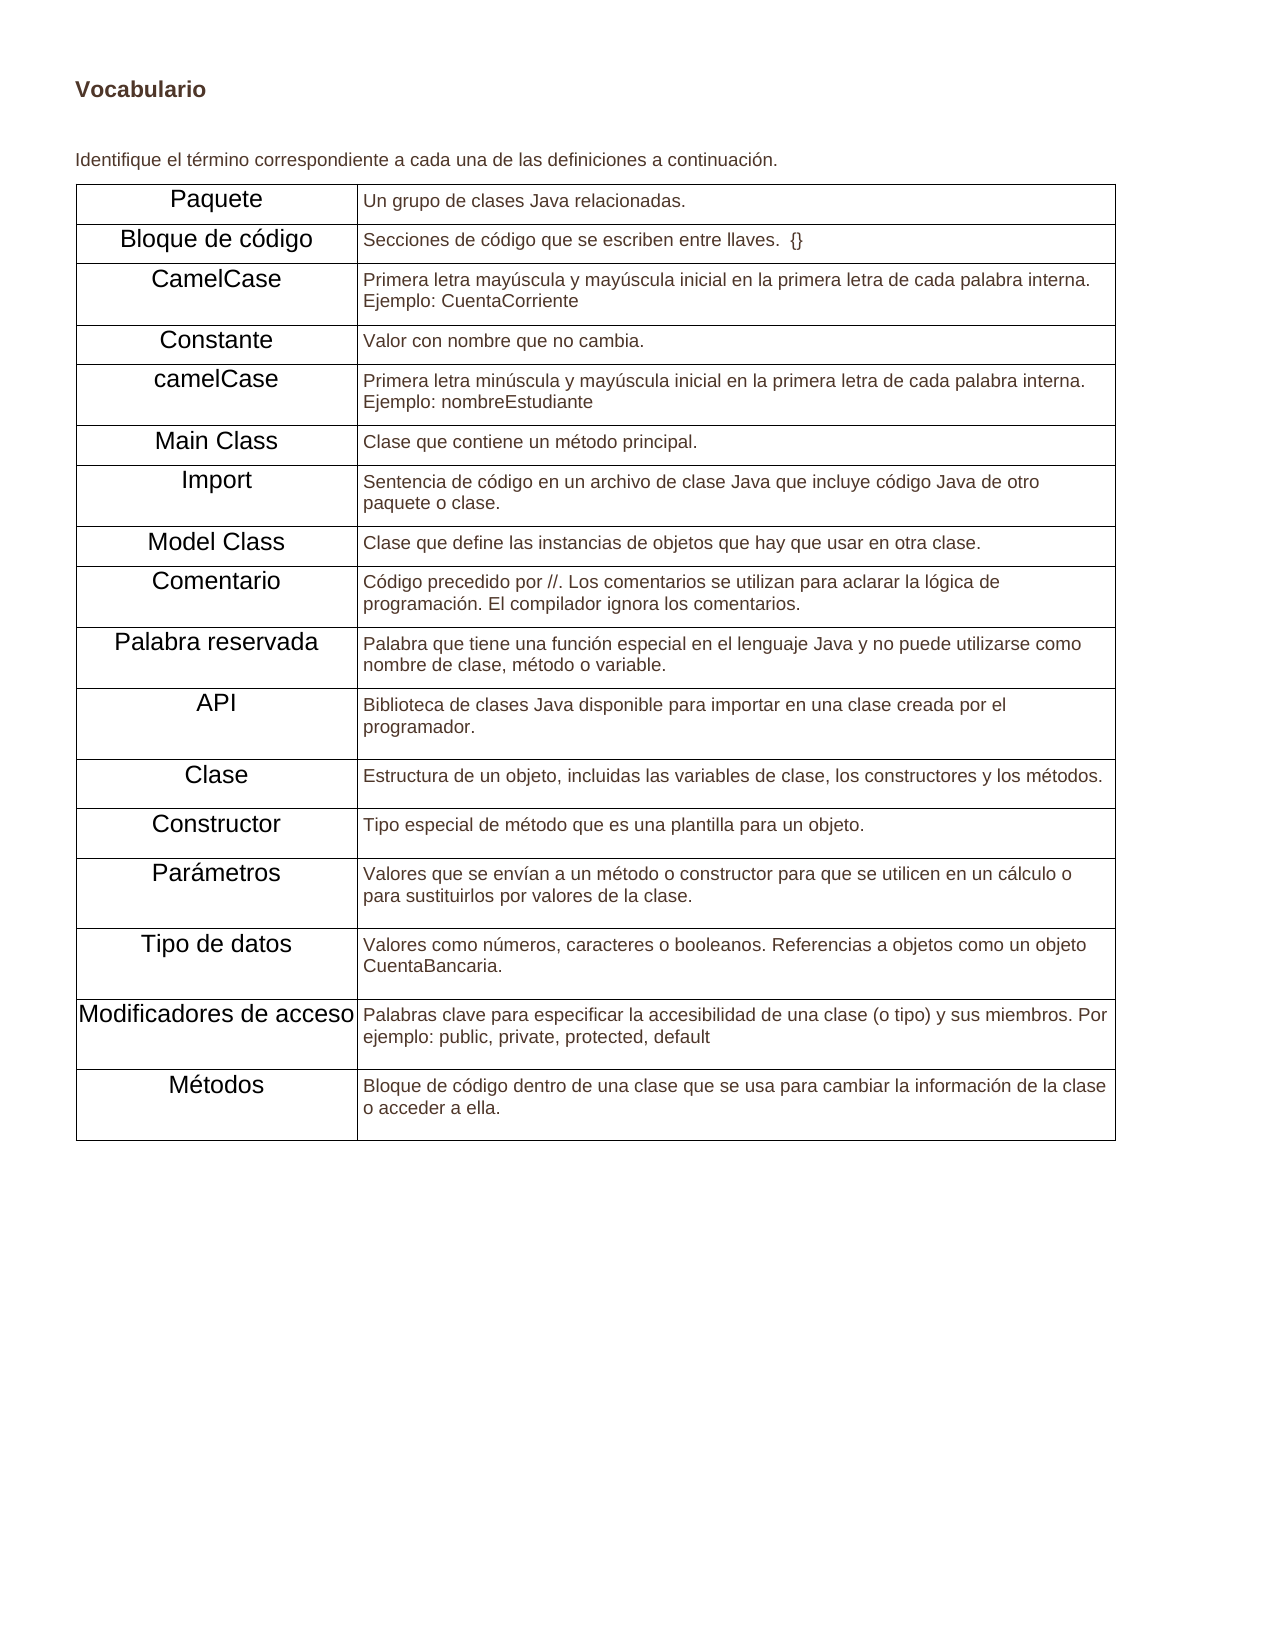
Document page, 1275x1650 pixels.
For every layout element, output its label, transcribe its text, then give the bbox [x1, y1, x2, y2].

table_cell Tipo de datos [77, 929, 357, 999]
table_cell Parámetros [77, 859, 357, 928]
table_cell Valor con nombre que no cambia. [358, 326, 1115, 364]
table_cell Valores que se envían a un método o constructor para que se utilicen en un cálculo o para sustituirlos por valores de la clase. [358, 859, 1115, 928]
table_cell Import [77, 466, 357, 526]
table_header Paquete [77, 185, 357, 224]
table_cell Sentencia de código en un archivo de clase Java que incluye código Java de otro paquete o clase. [358, 466, 1115, 526]
table_cell Primera letra mayúscula y mayúscula inicial en la primera letra de cada palabra interna. Ejemplo: CuentaCorriente [358, 264, 1115, 324]
table_cell Bloque de código [77, 225, 357, 263]
table_cell Palabra reservada [77, 628, 357, 688]
table_cell Constante [77, 326, 357, 364]
table_cell Clase que define las instancias de objetos que hay que usar en otra clase. [358, 527, 1115, 566]
table_cell Primera letra minúscula y mayúscula inicial en la primera letra de cada palabra interna. Ejemplo: nombreEstudiante [358, 365, 1115, 425]
table_cell Biblioteca de clases Java disponible para importar en una clase creada por el programador. [358, 689, 1115, 759]
table_cell Comentario [77, 567, 357, 627]
table_cell Constructor [77, 809, 357, 857]
table_cell Palabras clave para especificar la accesibilidad de una clase (o tipo) y sus miembros. Por ejemplo: public, private, protected, default [358, 1000, 1115, 1069]
subtitle Vocabulario [75, 76, 1275, 102]
table_cell camelCase [77, 365, 357, 425]
table_cell Valores como números, caracteres o booleanos. Referencias a objetos como un objeto CuentaBancaria. [358, 929, 1115, 999]
table_cell Estructura de un objeto, incluidas las variables de clase, los constructores y los métodos. [358, 760, 1115, 808]
table_cell Métodos [77, 1070, 357, 1140]
table_cell Modificadores de acceso [77, 1000, 357, 1069]
table_cell Código precedido por //. Los comentarios se utilizan para aclarar la lógica de programación. El compilador ignora los comentarios. [358, 567, 1115, 627]
text Identifique el término correspondiente a cada una de las definiciones a continuación. [75, 149, 1275, 171]
table_header Un grupo de clases Java relacionadas. [358, 185, 1115, 224]
table_cell Model Class [77, 527, 357, 566]
table_cell Secciones de código que se escriben entre llaves. {} [358, 225, 1115, 263]
table_cell Bloque de código dentro de una clase que se usa para cambiar la información de la clase o acceder a ella. [358, 1070, 1115, 1140]
table_cell Main Class [77, 426, 357, 465]
table_cell Clase que contiene un método principal. [358, 426, 1115, 465]
table_cell Palabra que tiene una función especial en el lenguaje Java y no puede utilizarse como nombre de clase, método o variable. [358, 628, 1115, 688]
table_cell CamelCase [77, 264, 357, 324]
table_cell Clase [77, 760, 357, 808]
table_cell API [77, 689, 357, 759]
table_cell Tipo especial de método que es una plantilla para un objeto. [358, 809, 1115, 857]
